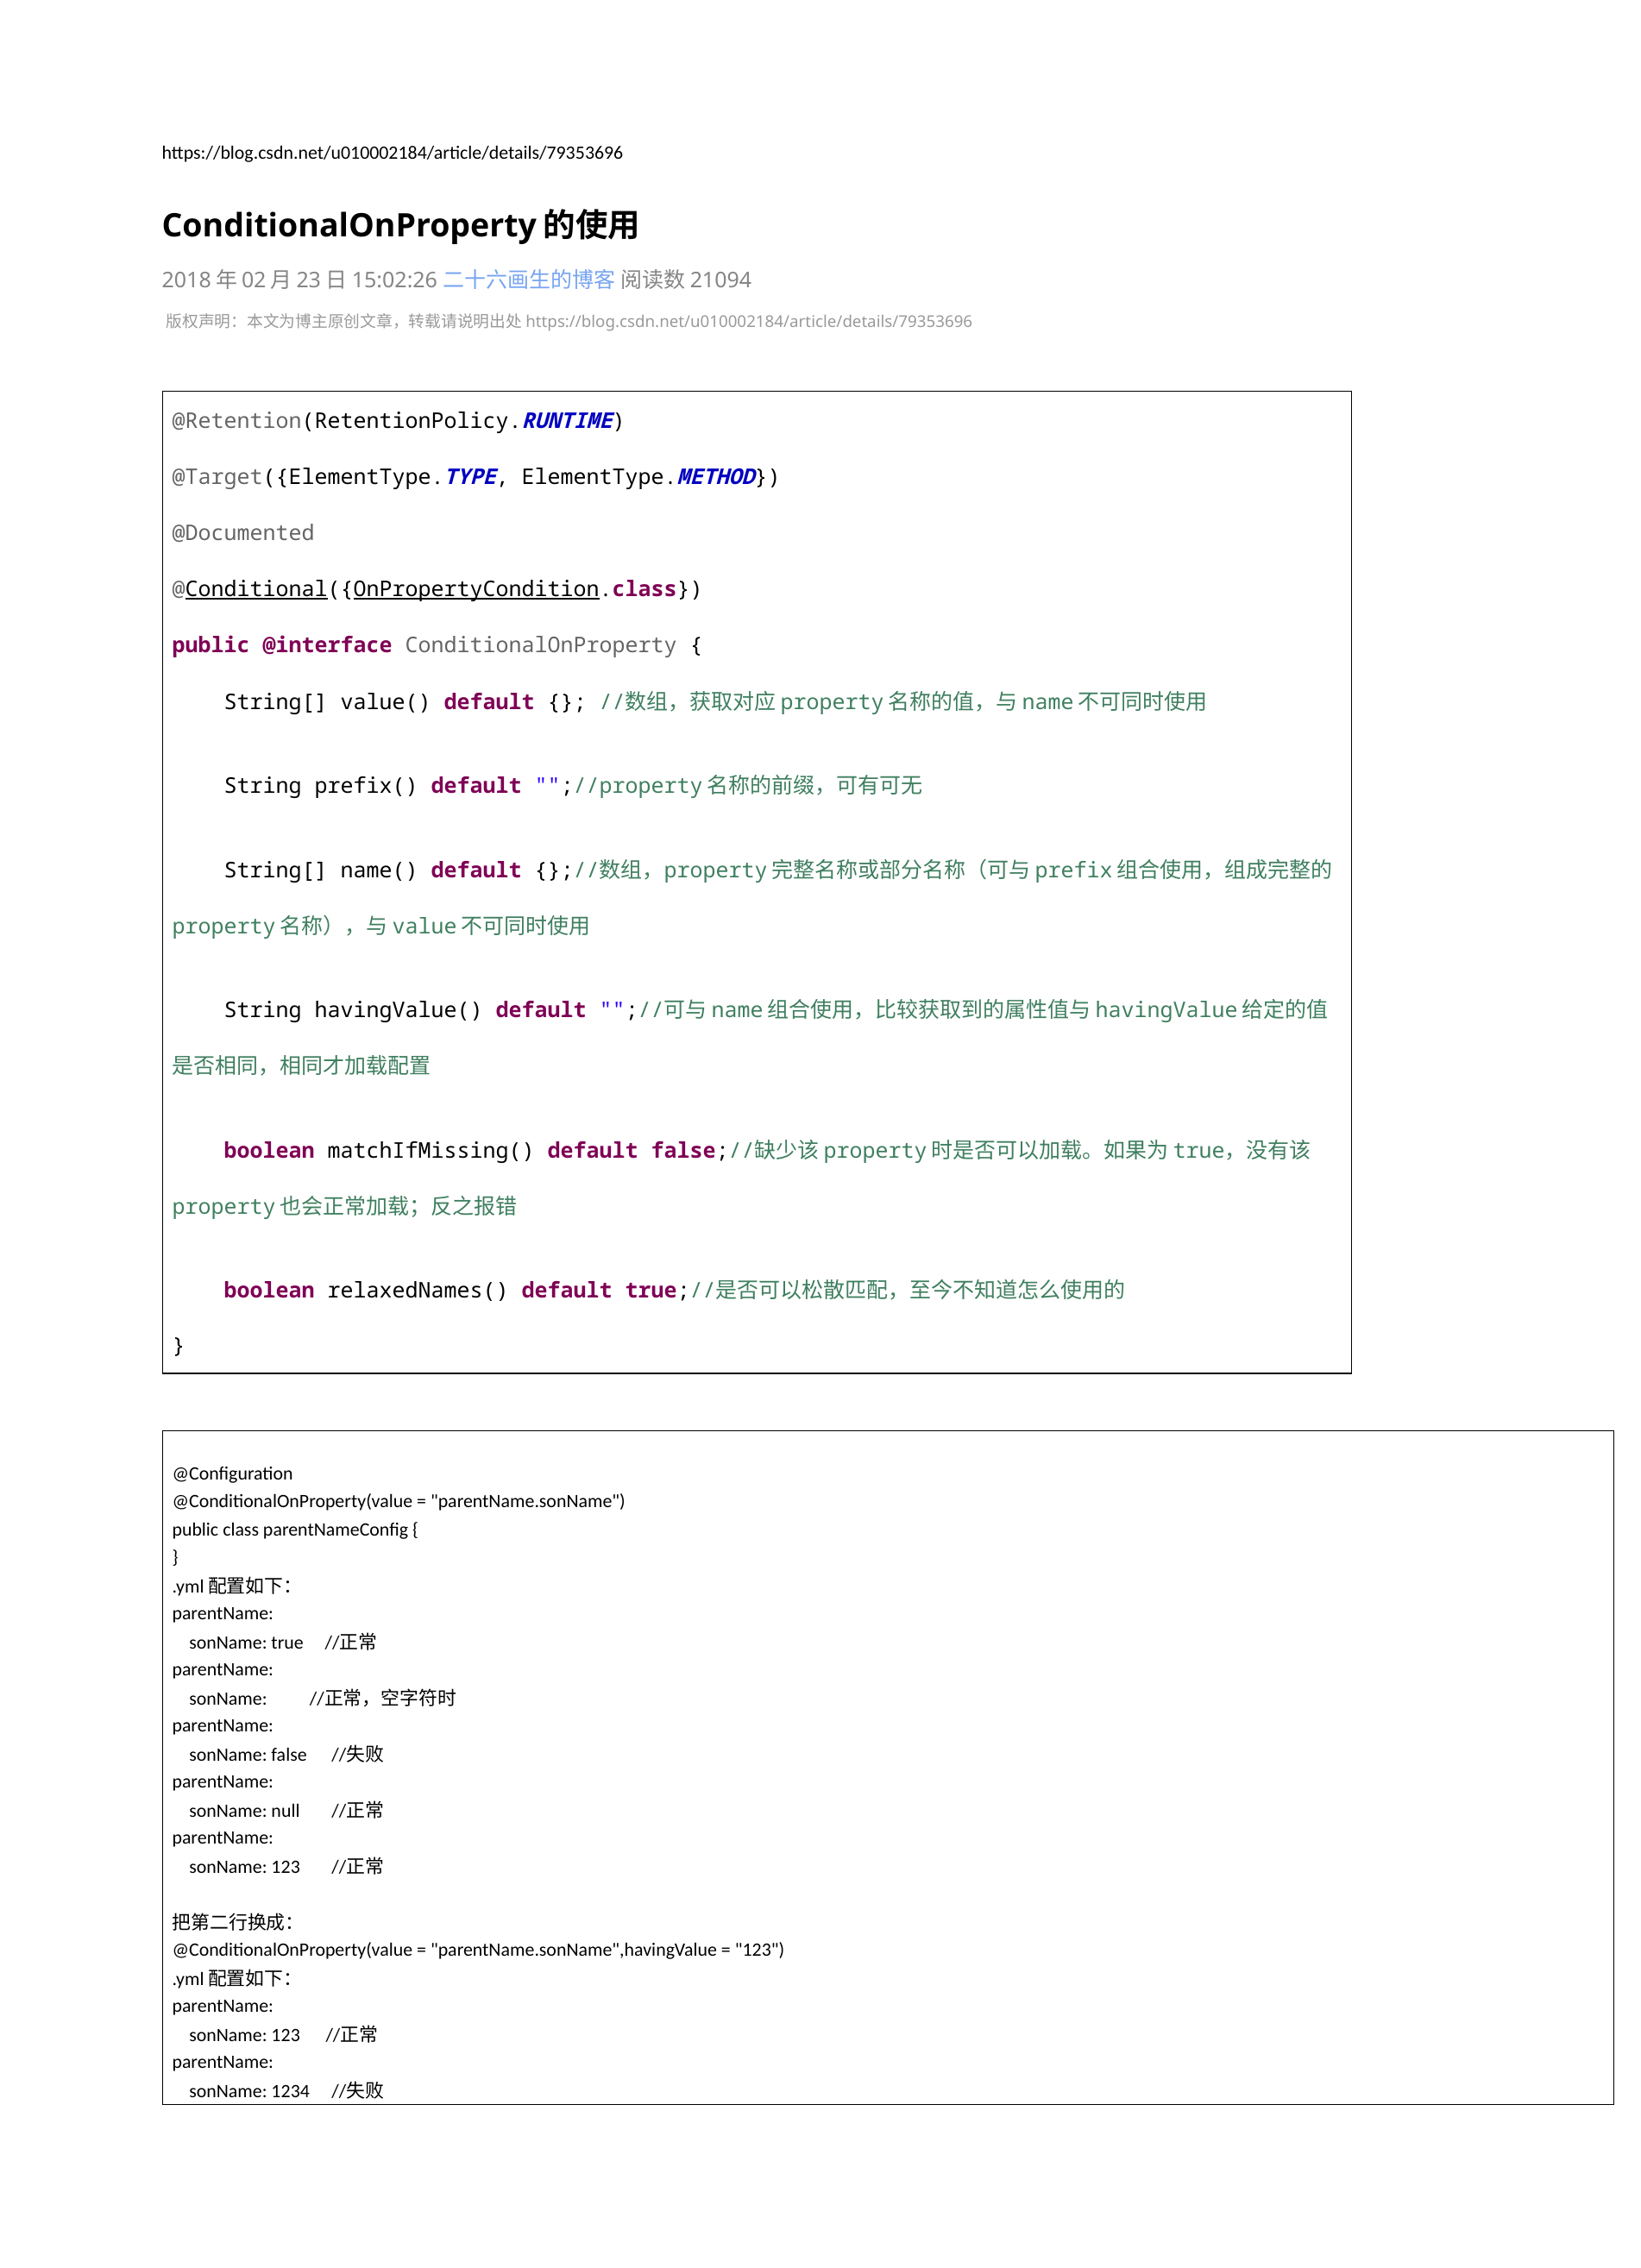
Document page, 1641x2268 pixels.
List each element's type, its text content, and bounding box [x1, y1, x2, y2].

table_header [163, 1431, 1613, 2103]
text 2018年02月23日 15:02:26 二十六画生的博客 阅读数 21094 [161, 250, 1479, 306]
text https://blog.csdn.net/u010002184/article/details/79353696 [161, 138, 1479, 166]
table_header @Retention(RetentionPolicy.RUNTIME) @Target({ElementType.TYPE, ElementType.METHOD}) @Documented @Conditional({OnPropertyCondition.class}) public @interface ConditionalOnProperty { String[] value() default {}; //数组，获取对应property名称的值，与name不可同时使用 String prefix() default "";//property名称的前缀，可有可无 String[] name() default {};//数组，property完整名称或部分名称（可与prefix组合使用，组成完整的property名称），与value不可同时使用 String havingValue() default "";//可与name组合使用，比较获取到的属性值与havingValue给定的值是否相同，相同才加载配置 boolean matchIfMissing() default false;//缺少该property时是否可以加载。如果为true，没有该property也会正常加载；反之报错 boolean relaxedNames() default true;//是否可以松散匹配，至今不知道怎么使用的 } [163, 392, 1351, 1373]
text 版权声明：本文为博主原创文章，转载请说明出处 https://blog.csdn.net/u010002184/article/details/79353696 [161, 306, 1479, 335]
text ConditionalOnProperty的使用 [161, 194, 1479, 250]
